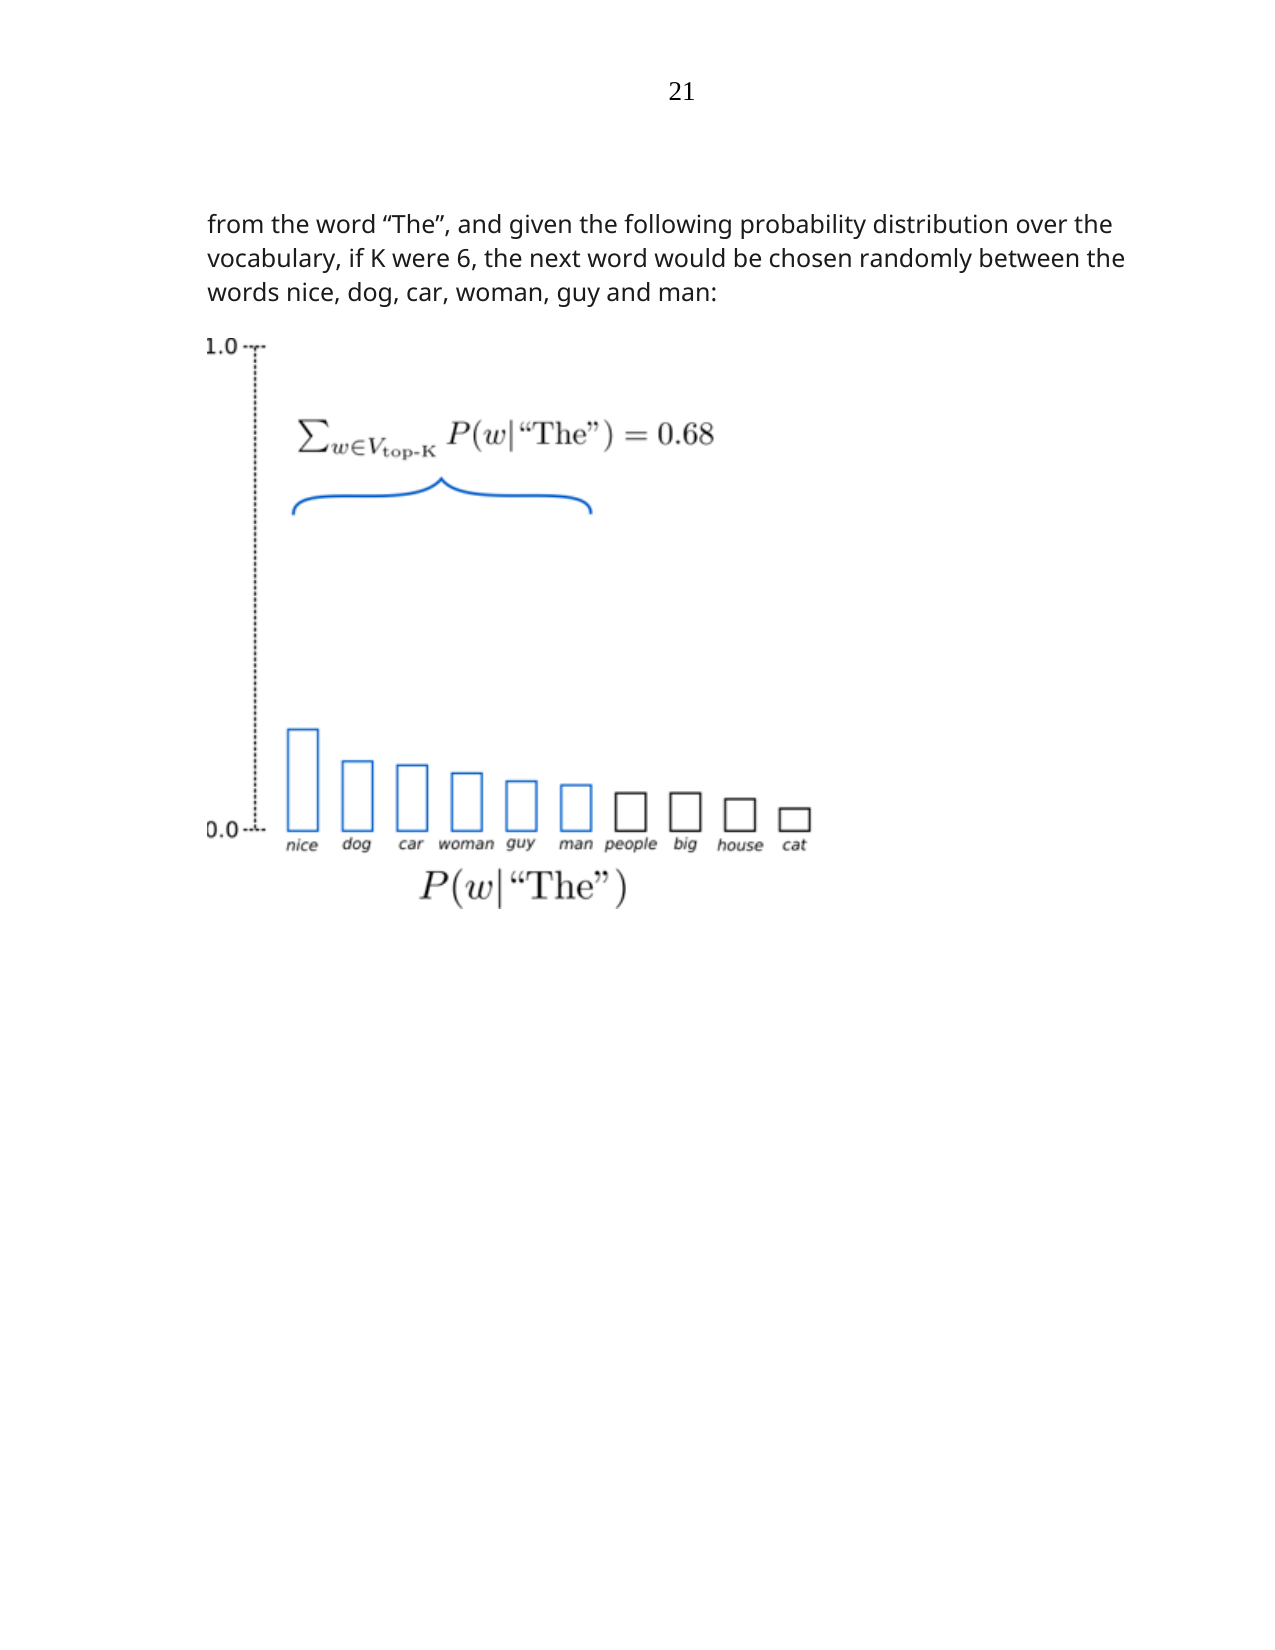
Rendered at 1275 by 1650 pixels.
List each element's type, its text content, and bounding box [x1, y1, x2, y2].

picture [207, 338, 860, 909]
